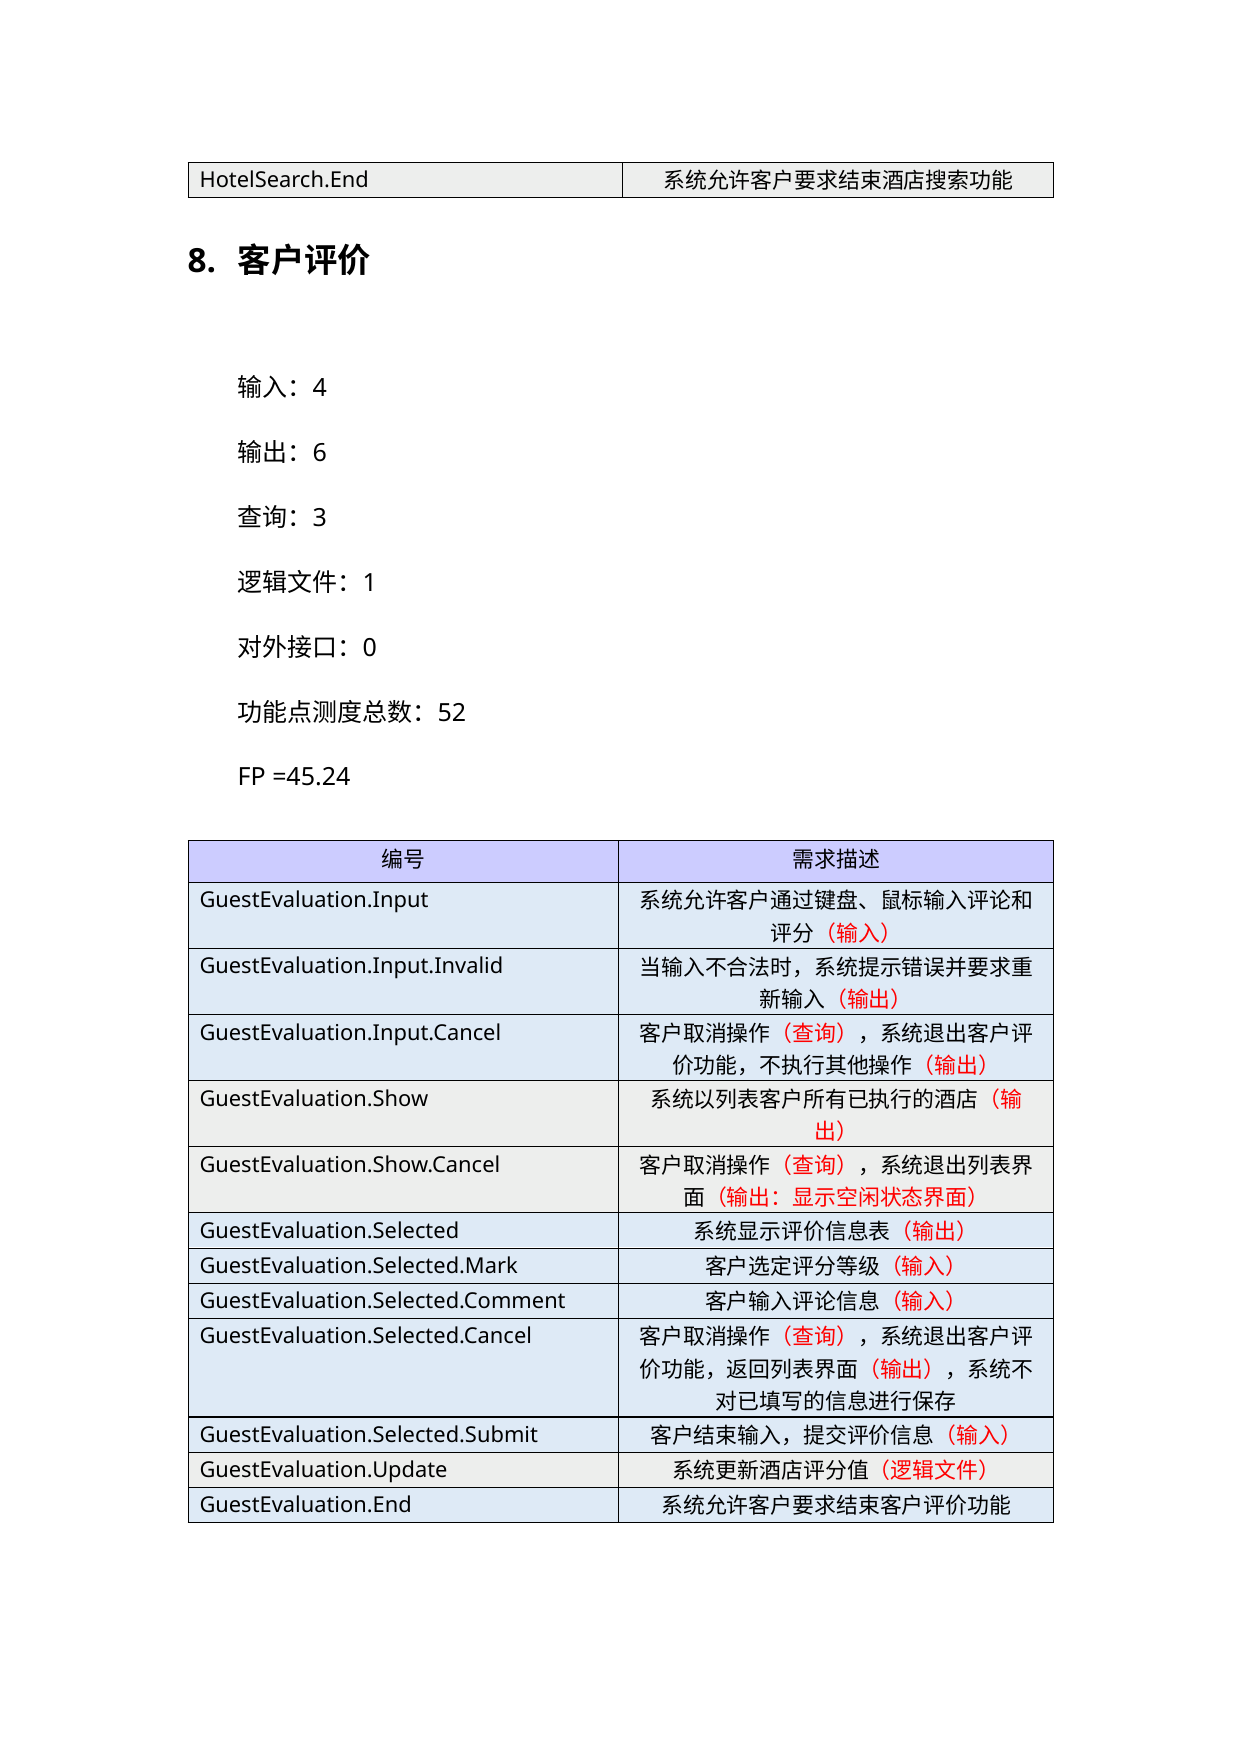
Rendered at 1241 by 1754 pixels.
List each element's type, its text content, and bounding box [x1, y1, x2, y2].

table_cell GuestEvaluation.Selected.Mark [189, 1249, 618, 1283]
table_cell 客户选定评分等级（输入） [619, 1249, 1053, 1283]
text FP =45.24 [237, 743, 1053, 808]
table_cell 系统更新酒店评分值（逻辑文件） [619, 1453, 1053, 1487]
table_cell 系统允许客户要求结束酒店搜索功能 [623, 163, 1053, 197]
table_cell 客户取消操作（查询），系统退出客户评价功能，返回列表界面（输出），系统不对已填写的信息进行保存 [619, 1319, 1053, 1416]
table_cell GuestEvaluation.End [189, 1488, 618, 1522]
text 输出：6 [237, 418, 1053, 483]
table_cell GuestEvaluation.Update [189, 1453, 618, 1487]
text 功能点测度总数：52 [237, 678, 1053, 743]
table_header 编号 [189, 841, 618, 882]
table_cell 客户输入评论信息（输入） [619, 1284, 1053, 1318]
text 对外接口：0 [237, 613, 1053, 678]
text 输入：4 [237, 353, 1053, 418]
table_cell 客户结束输入，提交评价信息（输入） [619, 1418, 1053, 1452]
table_header 需求描述 [619, 841, 1053, 882]
table_cell GuestEvaluation.Selected [189, 1213, 618, 1247]
table_cell GuestEvaluation.Input.Invalid [189, 949, 618, 1014]
table_cell GuestEvaluation.Selected.Cancel [189, 1319, 618, 1416]
table_cell 客户取消操作（查询），系统退出客户评价功能，不执行其他操作（输出） [619, 1015, 1053, 1080]
table_cell 系统显示评价信息表（输出） [619, 1213, 1053, 1247]
table_cell 系统允许客户通过键盘、鼠标输入评论和评分（输入） [619, 883, 1053, 948]
table_cell HotelSearch.End [189, 163, 622, 197]
table_cell GuestEvaluation.Input.Cancel [189, 1015, 618, 1080]
table_cell GuestEvaluation.Selected.Submit [189, 1418, 618, 1452]
subtitle 客户评价 [187, 225, 1053, 290]
table_cell GuestEvaluation.Input [189, 883, 618, 948]
text 查询：3 [237, 483, 1053, 548]
table_cell 当输入不合法时，系统提示错误并要求重新输入（输出） [619, 949, 1053, 1014]
table_cell GuestEvaluation.Show [189, 1081, 618, 1146]
table_cell GuestEvaluation.Show.Cancel [189, 1147, 618, 1212]
table_cell 系统以列表客户所有已执行的酒店（输出） [619, 1081, 1053, 1146]
table_cell 系统允许客户要求结束客户评价功能 [619, 1488, 1053, 1522]
text 逻辑文件：1 [237, 548, 1053, 613]
table_cell 客户取消操作（查询），系统退出列表界面（输出：显示空闲状态界面） [619, 1147, 1053, 1212]
table_cell GuestEvaluation.Selected.Comment [189, 1284, 618, 1318]
